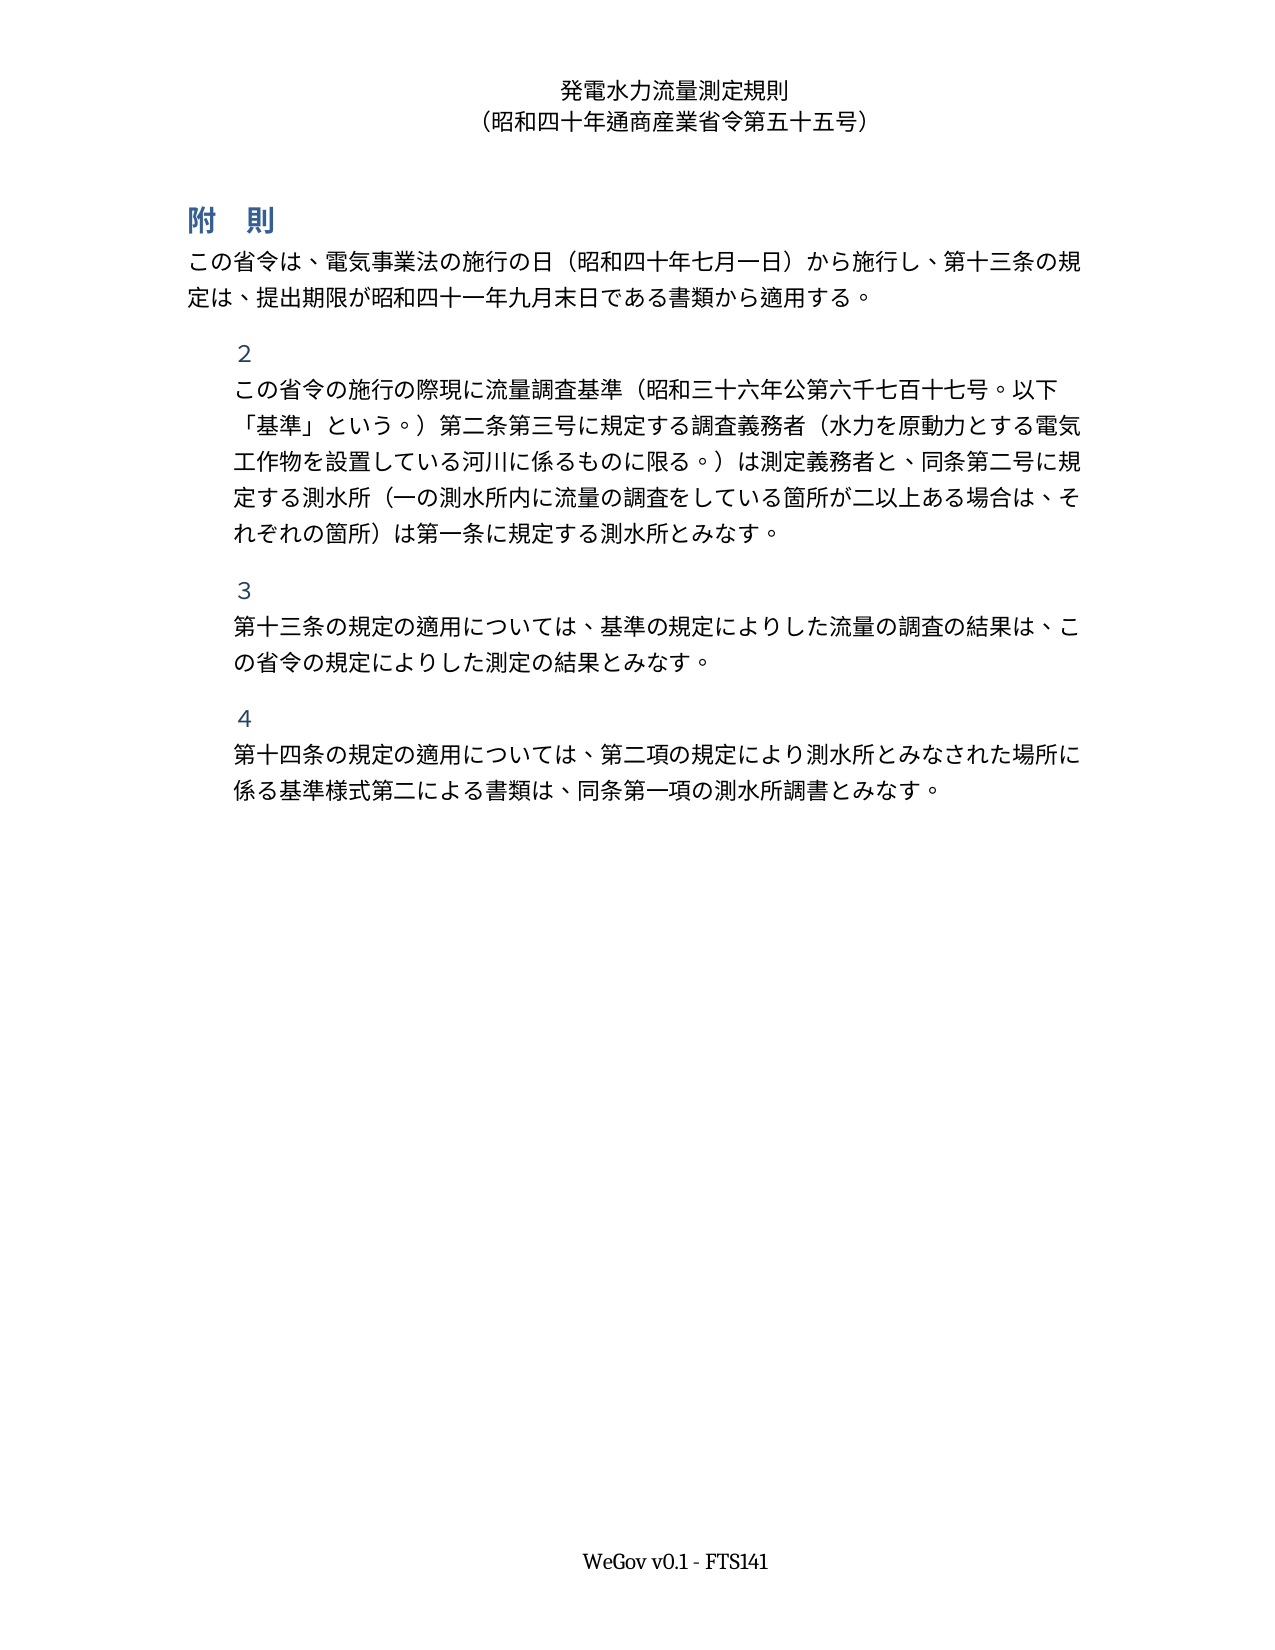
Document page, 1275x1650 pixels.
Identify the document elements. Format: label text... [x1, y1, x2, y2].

subtitle ４ [233, 703, 1087, 735]
text 第十四条の規定の適用については、第二項の規定により測水所とみなされた場所に係る基準様式第二による書類は、同条第一項の測水所調書とみなす。 [233, 739, 1087, 807]
subtitle ２ [233, 338, 1087, 369]
subtitle 附 則 [187, 200, 1087, 240]
text 第十三条の規定の適用については、基準の規定によりした流量の調査の結果は、この省令の規定によりした測定の結果とみなす。 [233, 611, 1087, 678]
text この省令の施行の際現に流量調査基準（昭和三十六年公第六千七百十七号。以下「基準」という。）第二条第三号に規定する調査義務者（水力を原動力とする電気工作物を設置している河川に係るものに限る。）は測定義務者と、同条第二号に規定する測水所（一の測水所内に流量の調査をしている箇所が二以上ある場合は、それぞれの箇所）は第一条に規定する測水所とみなす。 [233, 374, 1087, 549]
text この省令は、電気事業法の施行の日（昭和四十年七月一日）から施行し、第十三条の規定は、提出期限が昭和四十一年九月末日である書類から適用する。 [187, 246, 1087, 313]
subtitle ３ [233, 575, 1087, 606]
